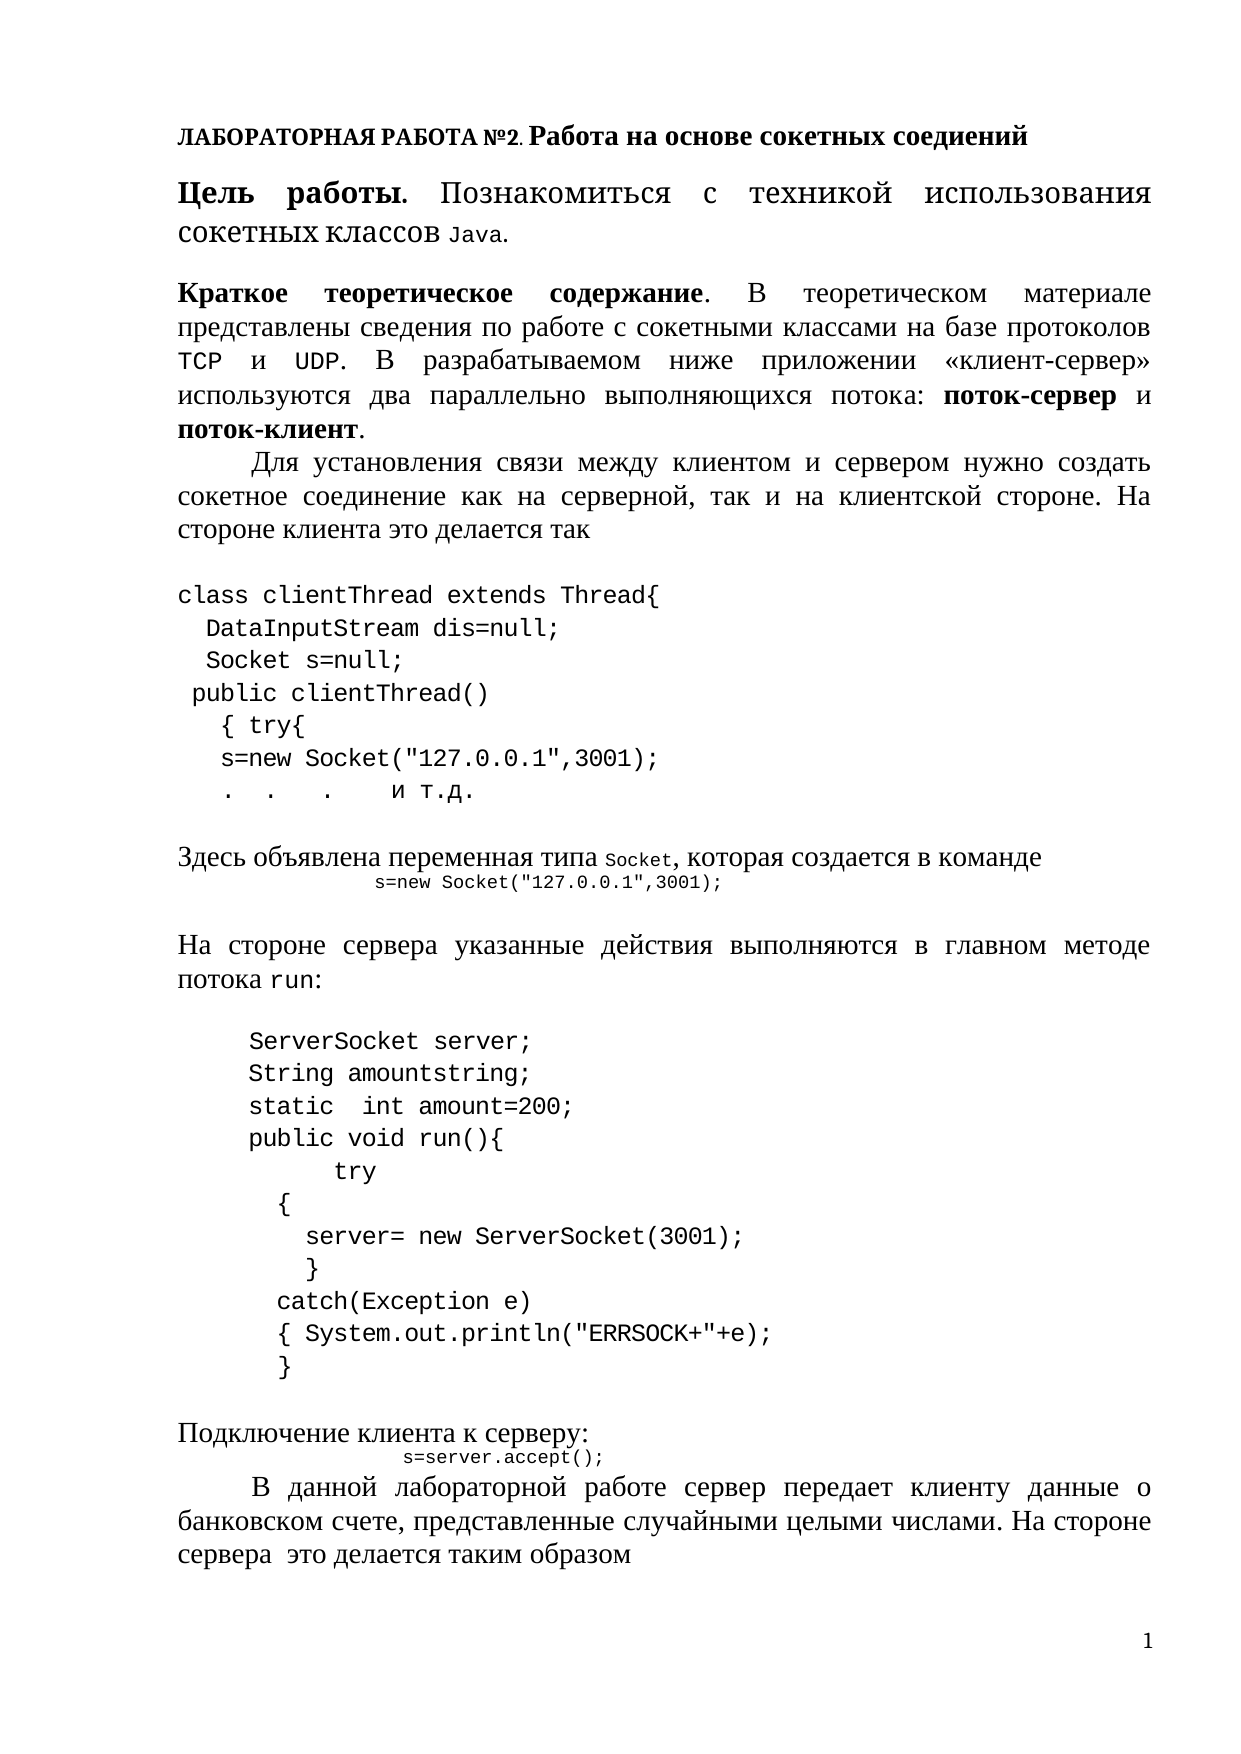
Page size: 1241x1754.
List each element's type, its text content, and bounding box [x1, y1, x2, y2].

text Краткое теоретическое содержание. В теоретическом материале представлены сведения по работе с сокетными классами на базе протоколов TCP и UDP. В разрабатываемом ниже приложении «клиент-сервер» используются два параллельно выполняющихся потока: поток-сервер и поток-клиент. [177, 275, 1152, 444]
text try [177, 1158, 1152, 1187]
text Для установления связи между клиентом и сервером нужно создать сокетное соединение как на серверной, так и на клиентской стороне. На стороне клиента это делается так [177, 444, 1152, 545]
text } [177, 1256, 1152, 1284]
text server= new ServerSocket(3001); [177, 1223, 1152, 1252]
text { try{ [177, 713, 1152, 741]
text Здесь объявлена переменная типа Socket, которая создается в команде [177, 839, 1152, 872]
text Подключение клиента к серверу: [177, 1415, 1152, 1448]
text . . . и т.д. [177, 778, 1152, 806]
text class clientThread extends Thread{ [177, 583, 1152, 611]
text s=new Socket("127.0.0.1",3001); [177, 745, 1152, 773]
text DataInputStream dis=null; [177, 615, 1152, 643]
text String amountstring; [177, 1061, 1152, 1089]
text { [177, 1191, 1152, 1219]
text ЛАБОРАТОРНАЯ РАБОТА №2. Работа на основе сокетных соедиений [177, 118, 1152, 152]
text static int amount=200; [177, 1093, 1152, 1122]
text { System.out.println("ERRSOCK+"+e); [177, 1321, 1152, 1349]
text Socket s=null; [177, 648, 1152, 676]
text В данной лабораторной работе сервер передает клиенту данные о банковском счете, представленные случайными целыми числами. На стороне сервера это делается таким образом [177, 1469, 1152, 1570]
text ServerSocket server; [177, 1028, 1152, 1057]
list Цель работы. Познакомиться с техникой использования сокетных классов Java. [177, 177, 1152, 249]
text s=server.accept(); [177, 1448, 1152, 1469]
text } [177, 1353, 1152, 1382]
text catch(Exception e) [177, 1288, 1152, 1317]
text На стороне сервера указанные действия выполняются в главном методе потока run: [177, 927, 1152, 996]
text s=new Socket("127.0.0.1",3001); [177, 872, 1152, 894]
text public void run(){ [177, 1126, 1152, 1154]
text public clientThread() [177, 680, 1152, 708]
